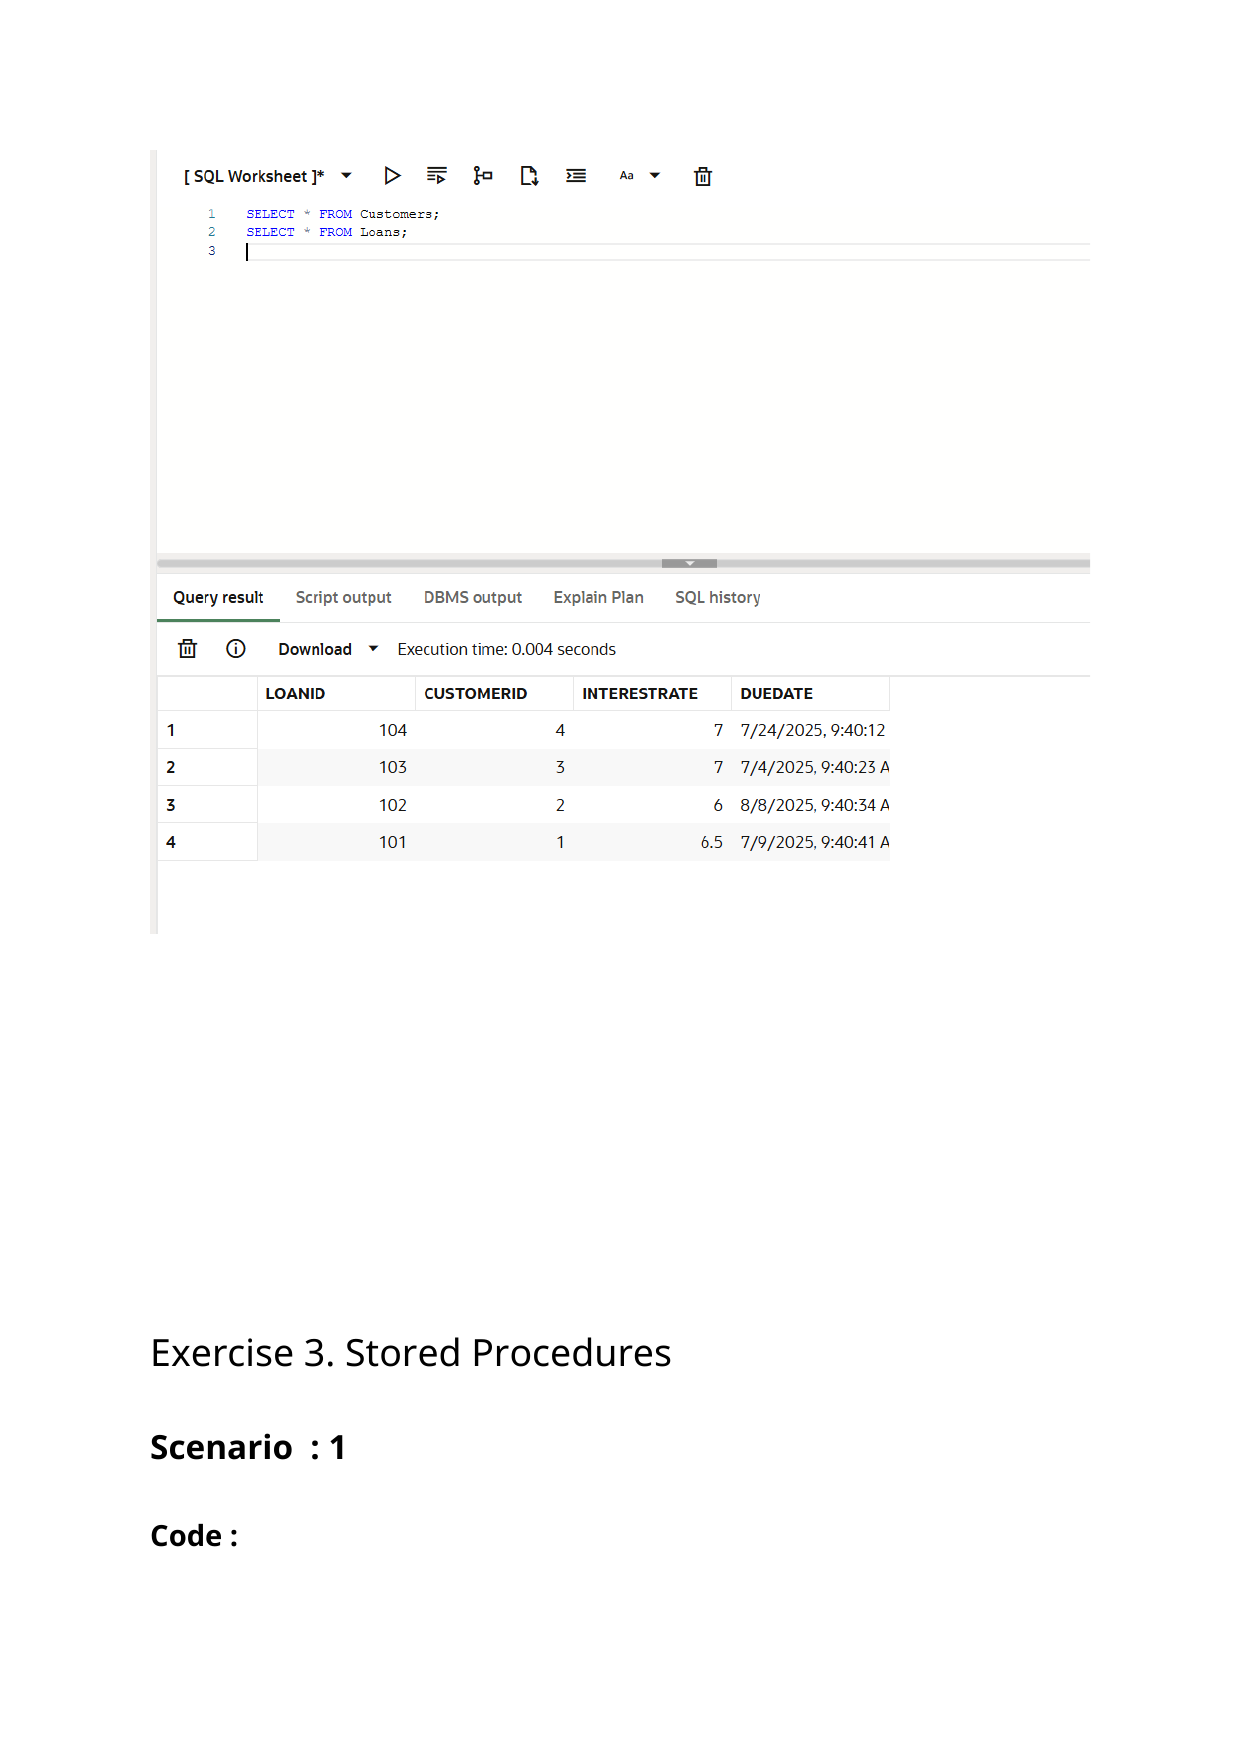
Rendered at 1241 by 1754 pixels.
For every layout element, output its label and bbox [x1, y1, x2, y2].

picture [150, 150, 1091, 934]
text [150, 1326, 1090, 1555]
